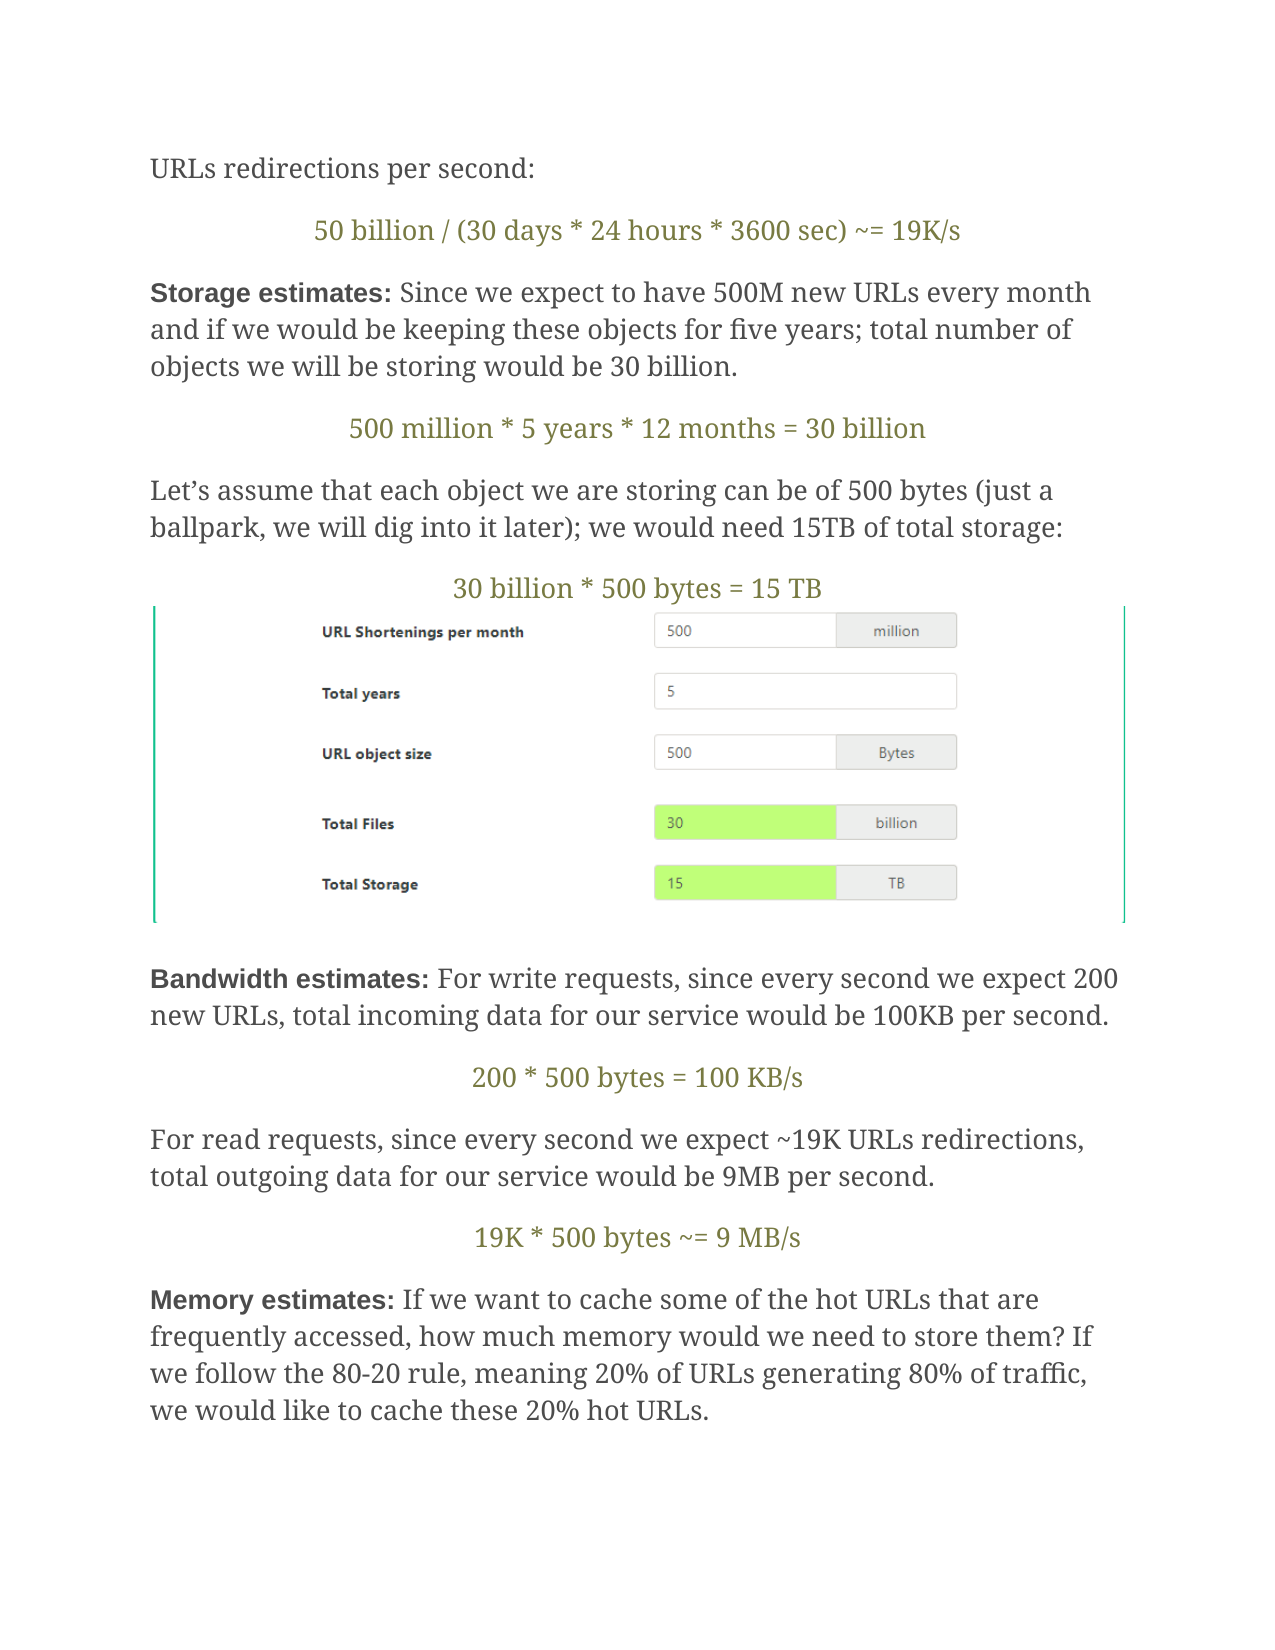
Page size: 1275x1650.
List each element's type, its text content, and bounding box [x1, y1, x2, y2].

text 19K * 500 bytes ~= 9 MB/s [150, 1219, 1125, 1256]
text For read requests, since every second we expect ~19K URLs redirections, total outgoing data for our service would be 9MB per second. [150, 1120, 1125, 1194]
text Memory estimates: If we want to cache some of the hot URLs that are frequently accessed, how much memory would we need to store them? If we follow the 80-20 rule, meaning 20% of URLs generating 80% of traffic, we would like to cache these 20% hot URLs. [150, 1281, 1125, 1428]
text 30 billion * 500 bytes = 15 TB [150, 570, 1125, 606]
text 50 billion / (30 days * 24 hours * 3600 sec) ~= 19K/s [150, 212, 1125, 249]
text Storage estimates: Since we expect to have 500M new URLs every month and if we would be keeping these objects for five years; total number of objects we will be storing would be 30 billion. [150, 274, 1125, 384]
text Bandwidth estimates: For write requests, since every second we expect 200 new URLs, total incoming data for our service would be 100KB per second. [150, 959, 1125, 1033]
text Let’s assume that each object we are storing can be of 500 bytes (just a ballpark, we will dig into it later); we would need 15TB of total storage: [150, 471, 1125, 545]
picture [150, 606, 1125, 923]
text URLs redirections per second: [150, 150, 1125, 187]
text 200 * 500 bytes = 100 KB/s [150, 1058, 1125, 1095]
text 500 million * 5 years * 12 months = 30 billion [150, 409, 1125, 446]
